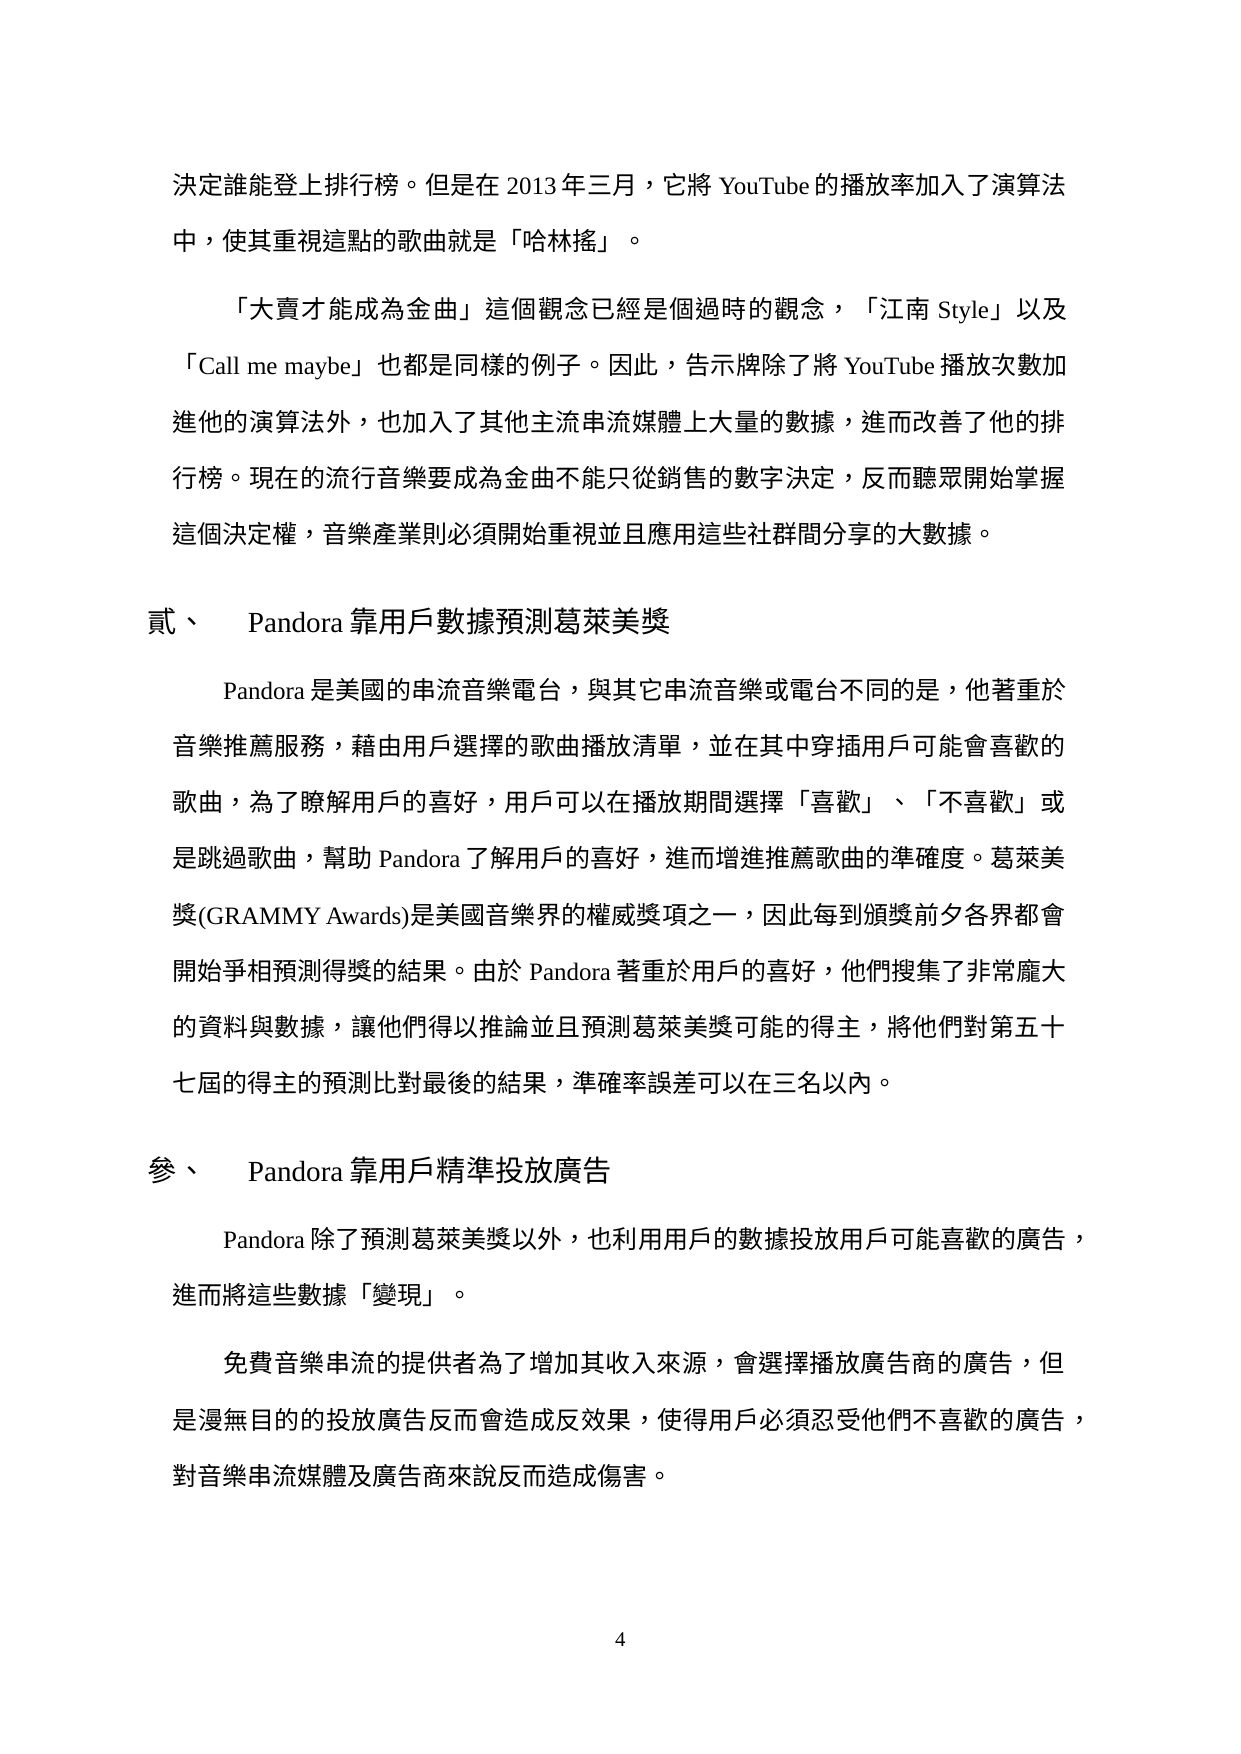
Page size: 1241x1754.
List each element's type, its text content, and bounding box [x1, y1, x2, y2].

text Pandora靠用戶數據預測葛萊美獎 [148, 582, 1092, 657]
text Pandora除了預測葛萊美獎以外，也利用用戶的數據投放用戶可能喜歡的廣告，進而將這些數據「變現」。 [173, 1219, 1067, 1313]
text Pandora靠用戶精準投放廣告 [148, 1131, 1092, 1206]
text Pandora是美國的串流音樂電台，與其它串流音樂或電台不同的是，他著重於音樂推薦服務，藉由用戶選擇的歌曲播放清單，並在其中穿插用戶可能會喜歡的歌曲，為了瞭解用戶的喜好，用戶可以在播放期間選擇「喜歡」、「不喜歡」或是跳過歌曲，幫助Pandora了解用戶的喜好，進而增進推薦歌曲的準確度。葛萊美獎(GRAMMY Awards)是美國音樂界的權威獎項之一，因此每到頒獎前夕各界都會開始爭相預測得獎的結果。由於Pandora著重於用戶的喜好，他們搜集了非常龐大的資料與數據，讓他們得以推論並且預測葛萊美獎可能的得主，將他們對第五十七屆的得主的預測比對最後的結果，準確率誤差可以在三名以內。 [173, 669, 1067, 1101]
text 免費音樂串流的提供者為了增加其收入來源，會選擇播放廣告商的廣告，但是漫無目的的投放廣告反而會造成反效果，使得用戶必須忍受他們不喜歡的廣告，對音樂串流媒體及廣告商來說反而造成傷害。 [173, 1343, 1067, 1493]
text 美國《告示牌》雜誌中的告示牌百強排行榜(Billboard Hot 100)是美國指標性的音樂單曲排行榜，統計週期是由每週一至週日，過去利用銷售數以及廣播數來決定誰能登上排行榜。但是在2013年三月，它將YouTube的播放率加入了演算法中，使其重視這點的歌曲就是「哈林搖」。 [173, 164, 1067, 258]
text 「大賣才能成為金曲」這個觀念已經是個過時的觀念，「江南Style」以及「Call me maybe」也都是同樣的例子。因此，告示牌除了將YouTube播放次數加進他的演算法外，也加入了其他主流串流媒體上大量的數據，進而改善了他的排行榜。現在的流行音樂要成為金曲不能只從銷售的數字決定，反而聽眾開始掌握這個決定權，音樂產業則必須開始重視並且應用這些社群間分享的大數據。 [173, 289, 1067, 551]
